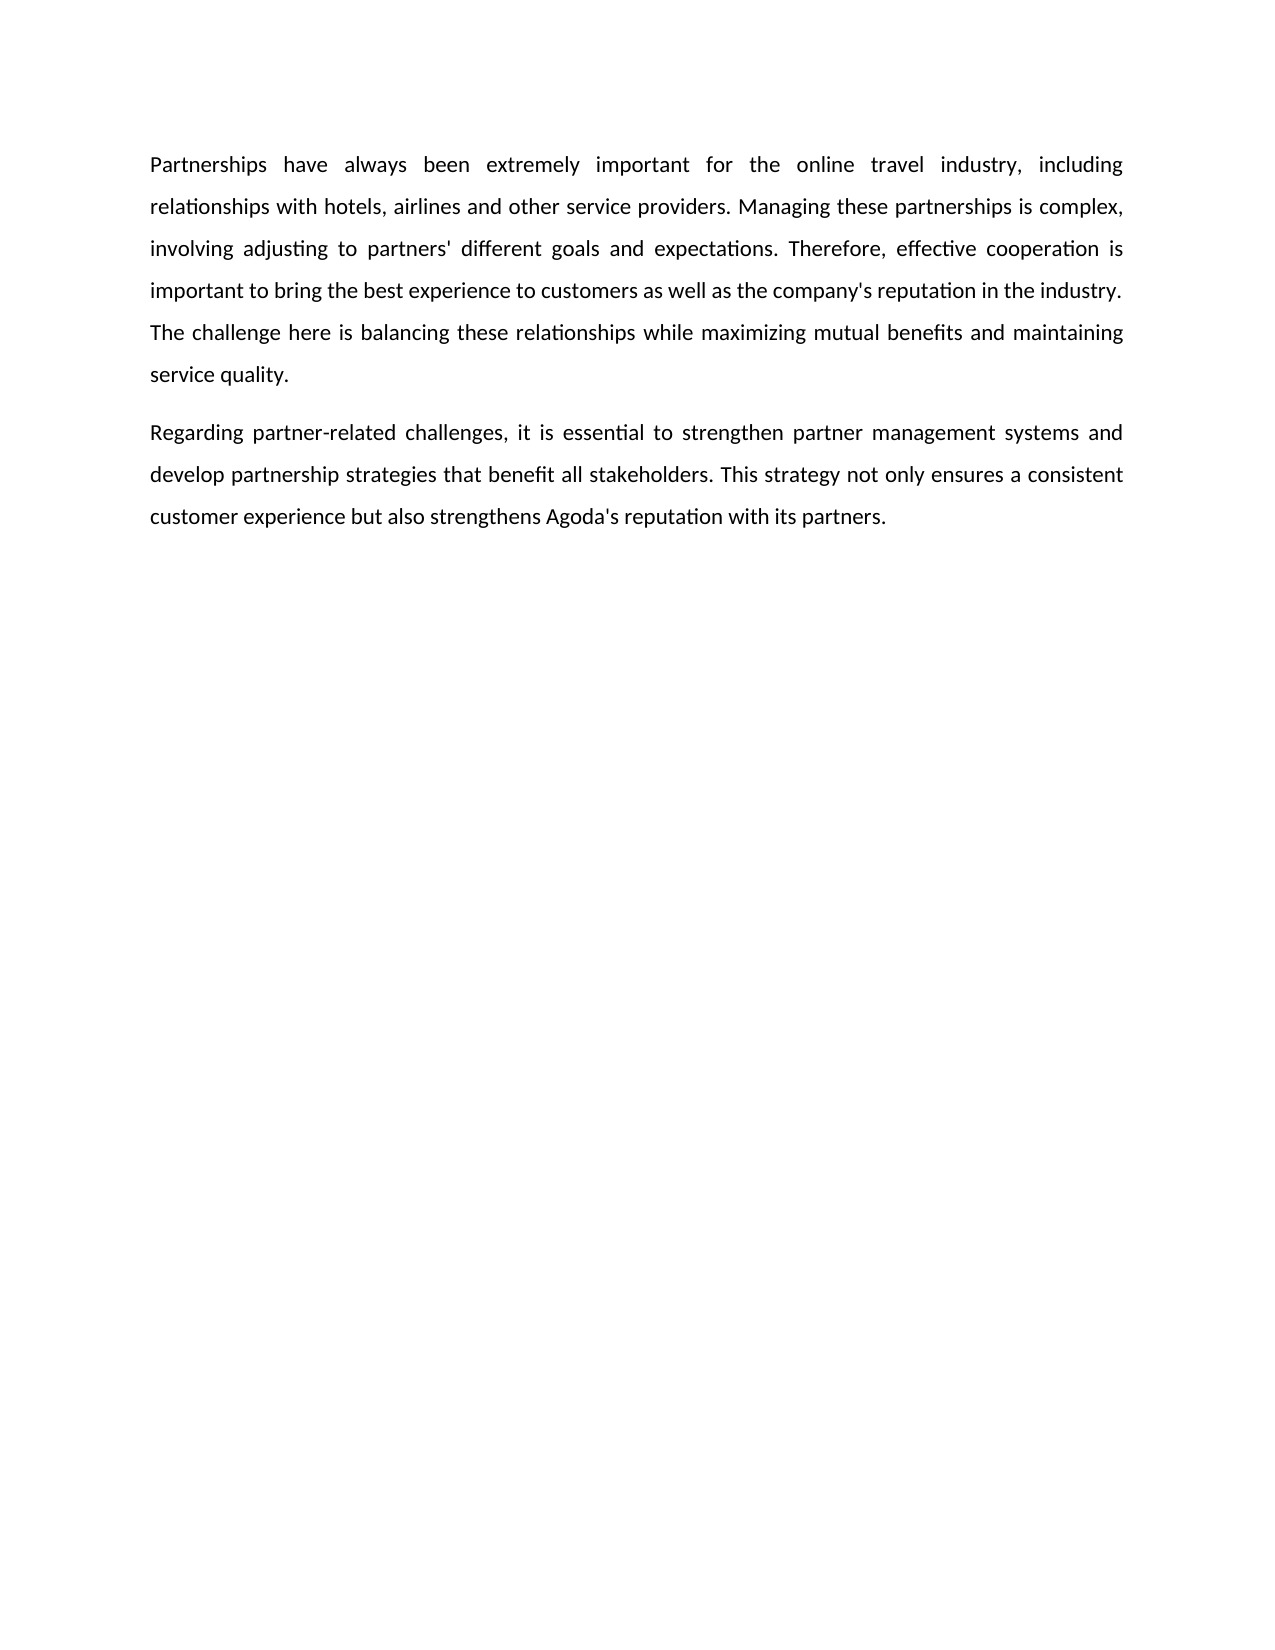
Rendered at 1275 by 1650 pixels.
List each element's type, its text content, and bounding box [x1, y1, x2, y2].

text Partnerships have always been extremely important for the online travel industry, including relationships with hotels, airlines and other service providers. Managing these partnerships is complex, involving adjusting to partners' different goals and expectations. Therefore, effective cooperation is important to bring the best experience to customers as well as the company's reputation in the industry. The challenge here is balancing these relationships while maximizing mutual benefits and maintaining service quality. [150, 150, 1125, 388]
